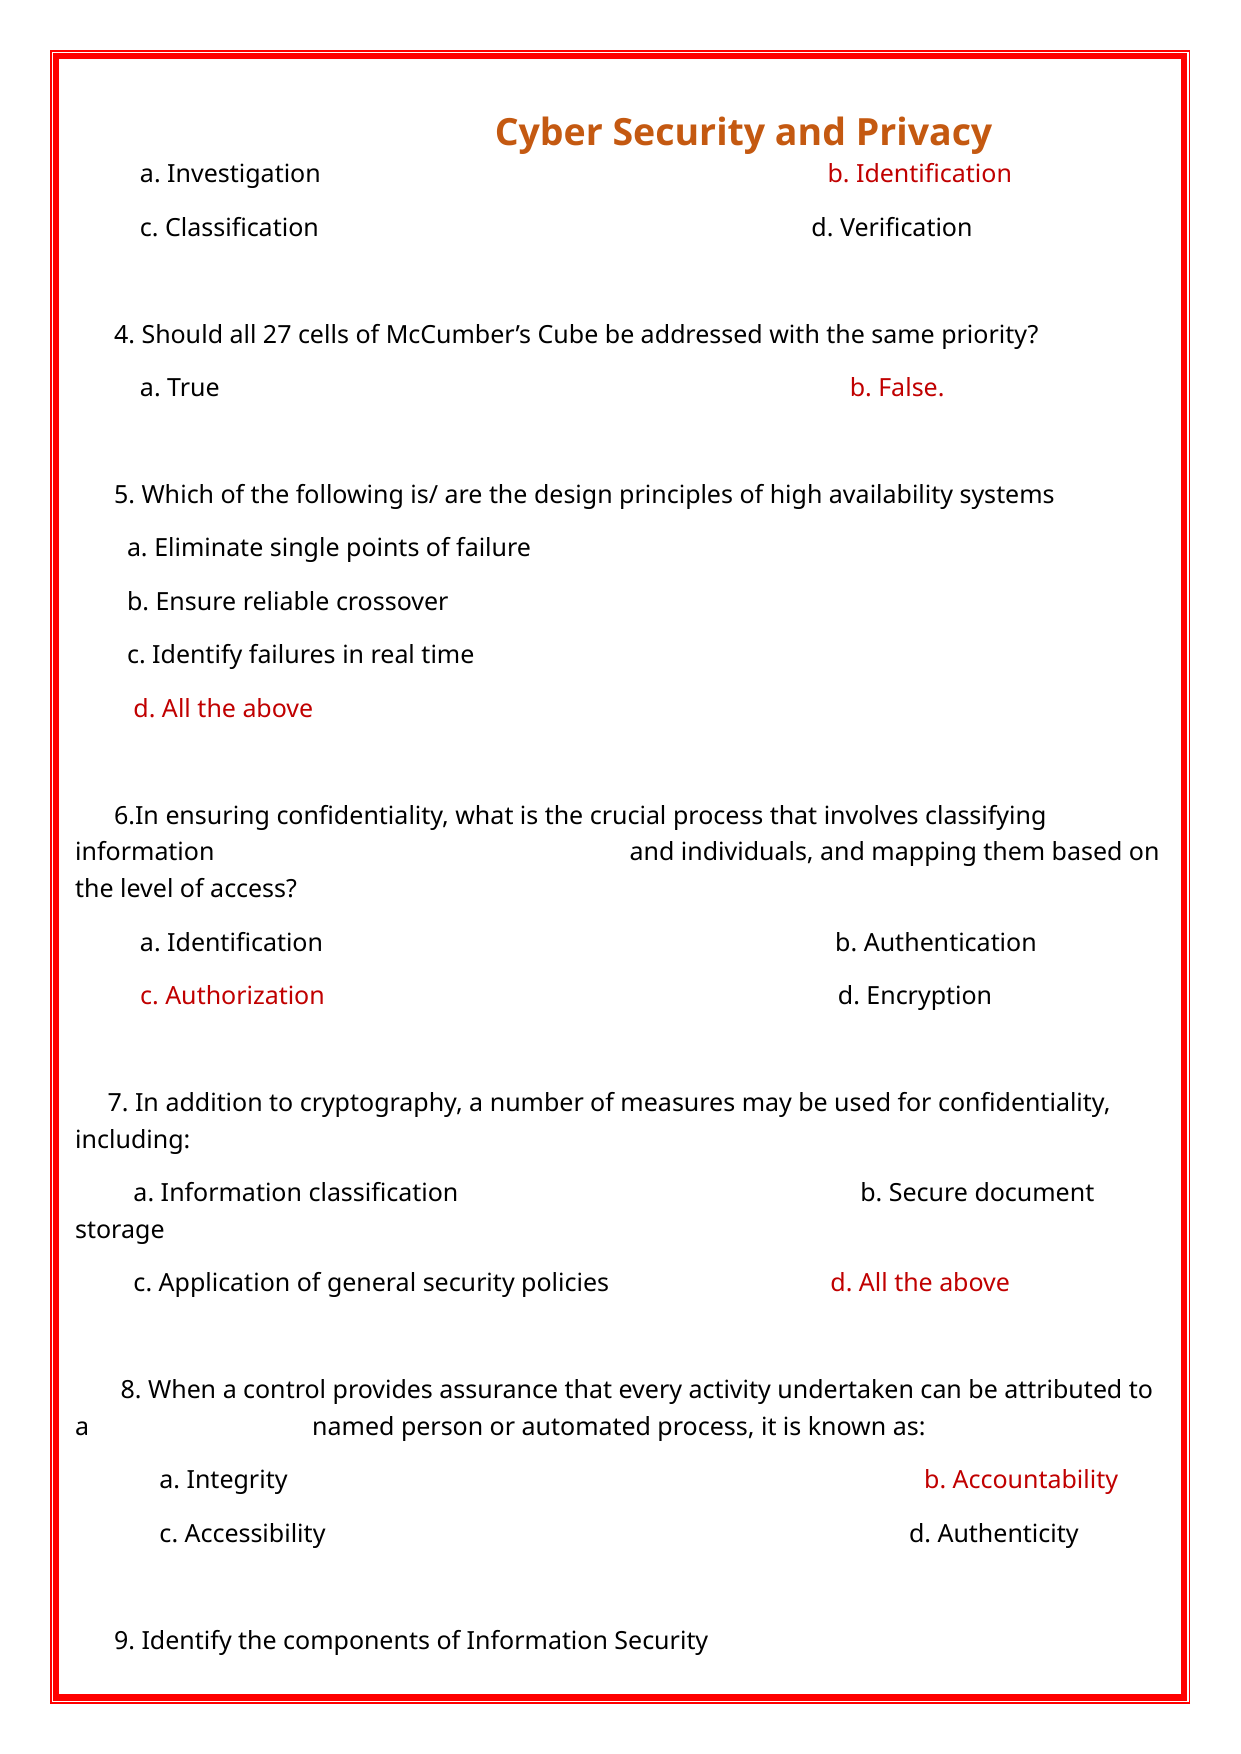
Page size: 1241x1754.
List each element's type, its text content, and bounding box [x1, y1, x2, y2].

text d. All the above [75, 690, 1165, 724]
text 4. Should all 27 cells of McCumber’s Cube be addressed with the same priority? [75, 316, 1165, 350]
text a. Identification b. Authentication [75, 924, 1165, 958]
text 5. Which of the following is/ are the design principles of high availability systems [75, 477, 1165, 511]
text 6.In ensuring confidentiality, what is the crucial process that involves classifying information and and individuals, and mapping them based on the level of access? [75, 797, 1165, 905]
text a. Information classification b. Secure document storage [75, 1175, 1165, 1246]
text b. Ensure reliable crossover [75, 583, 1165, 618]
text c. Classification d. Verification [75, 209, 1165, 243]
text 7. In addition to cryptography, a number of measures may be used for confidentiality, including: [75, 1084, 1165, 1155]
text c. Application of general security policies d. All the above [75, 1265, 1165, 1299]
text a. Eliminate single points of failure [75, 530, 1165, 564]
text c. Identify failures in real time [75, 637, 1165, 671]
text 8. When a control provides assurance that every activity undertaken can be attributed to a n named person or automated process, it is known as: [75, 1372, 1165, 1443]
text c. Authorization d. Encryption [75, 978, 1165, 1012]
text c. Accessibility d. Authenticity [75, 1516, 1165, 1549]
text 9. Identify the components of Information Security [75, 1622, 1165, 1656]
text a. True b. False. [75, 370, 1165, 404]
text a. Investigation b. Identification [75, 156, 1165, 190]
text a. Integrity b. Accountability [75, 1462, 1165, 1496]
